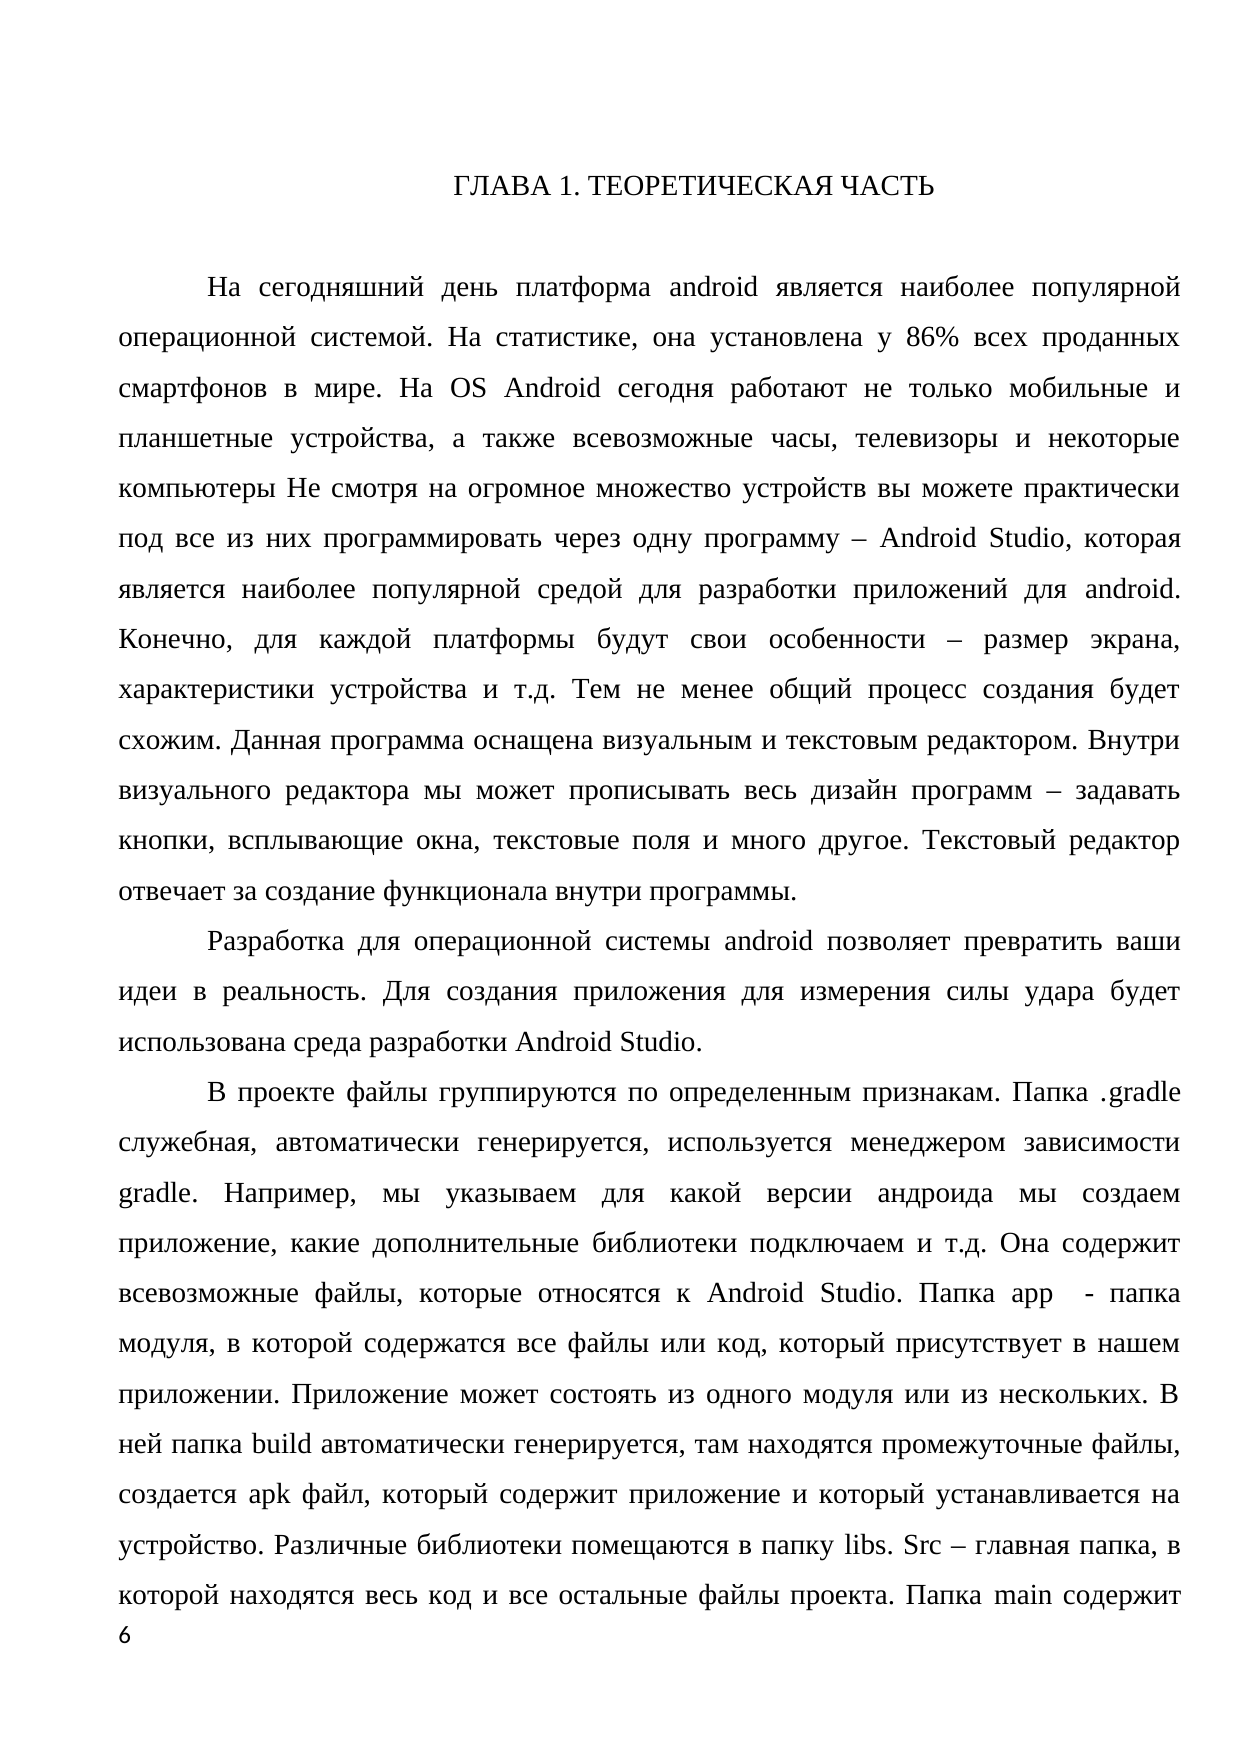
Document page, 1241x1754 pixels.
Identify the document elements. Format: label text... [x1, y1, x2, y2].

text Разработка для операционной системы android позволяет превратить ваши идеи в реальность. Для создания приложения для измерения силы удара будет использована среда разработки Android Studio. [118, 923, 1181, 1057]
text ГЛАВА 1. ТЕОРЕТИЧЕСКАЯ ЧАСТЬ [118, 168, 1181, 202]
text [118, 1074, 1181, 1611]
text На сегодняшний день платформа android является наиболее популярной операционной системой. На статистике, она установлена у 86% всех проданных смартфонов в мире. На OS Android сегодня работают не только мобильные и планшетные устройства, а также всевозможные часы, телевизоры и некоторые компьютеры Не смотря на огромное множество устройств вы можете практически под все из них программировать через одну программу – Android Studio, которая является наиболее популярной средой для разработки приложений для android. Конечно, для каждой платформы будут свои особенности – размер экрана, характеристики устройства и т.д. Тем не менее общий процесс создания будет схожим. Данная программа оснащена визуальным и текстовым редактором. Внутри визуального редактора мы может прописывать весь дизайн программ – задавать кнопки, всплывающие окна, текстовые поля и много другое. Текстовый редактор отвечает за создание функционала внутри программы. [118, 269, 1181, 906]
